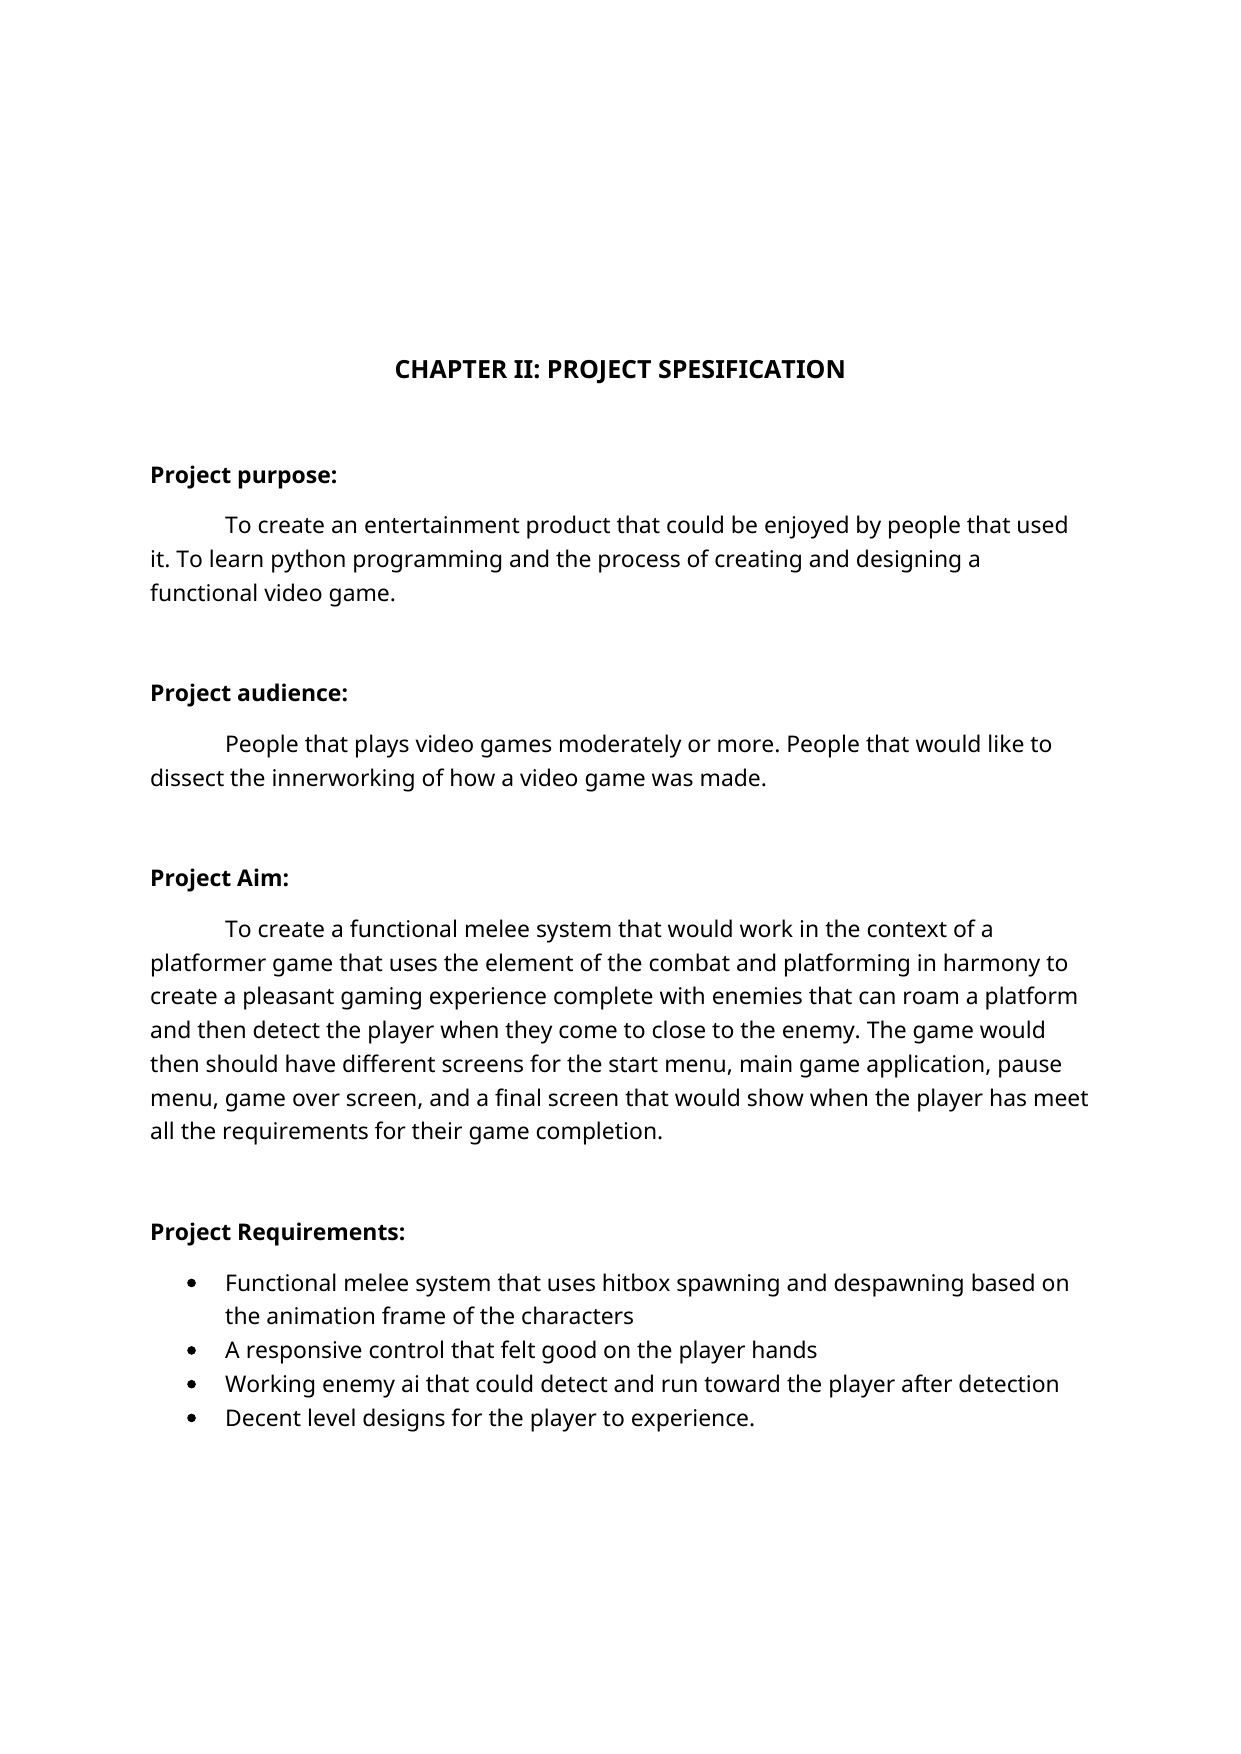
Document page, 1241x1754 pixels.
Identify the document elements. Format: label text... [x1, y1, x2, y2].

text CHAPTER II: PROJECT SPESIFICATION [150, 352, 1090, 386]
text People that plays video games moderately or more. People that would like to dissect the innerworking of how a video game was made. [150, 728, 1090, 793]
list Functional melee system that uses hitbox spawning and despawning based on the animation frame of the characters [187, 1266, 1090, 1331]
list Decent level designs for the player to experience. [187, 1401, 1090, 1433]
text To create a functional melee system that would work in the context of a platformer game that uses the element of the combat and platforming in harmony to create a pleasant gaming experience complete with enemies that can roam a platform and then detect the player when they come to close to the enemy. The game would then should have different screens for the start menu, main game application, pause menu, game over screen, and a final screen that would show when the player has meet all the requirements for their game completion. [150, 913, 1090, 1146]
text To create an entertainment product that could be enjoyed by people that used it. To learn python programming and the process of creating and designing a functional video game. [150, 509, 1090, 608]
list Working enemy ai that could detect and run toward the player after detection [187, 1368, 1090, 1399]
list A responsive control that felt good on the player hands [187, 1334, 1090, 1365]
text Project Requirements: [150, 1216, 1090, 1247]
text Project audience: [150, 677, 1090, 708]
text Project purpose: [150, 458, 1090, 490]
text Project Aim: [150, 862, 1090, 893]
